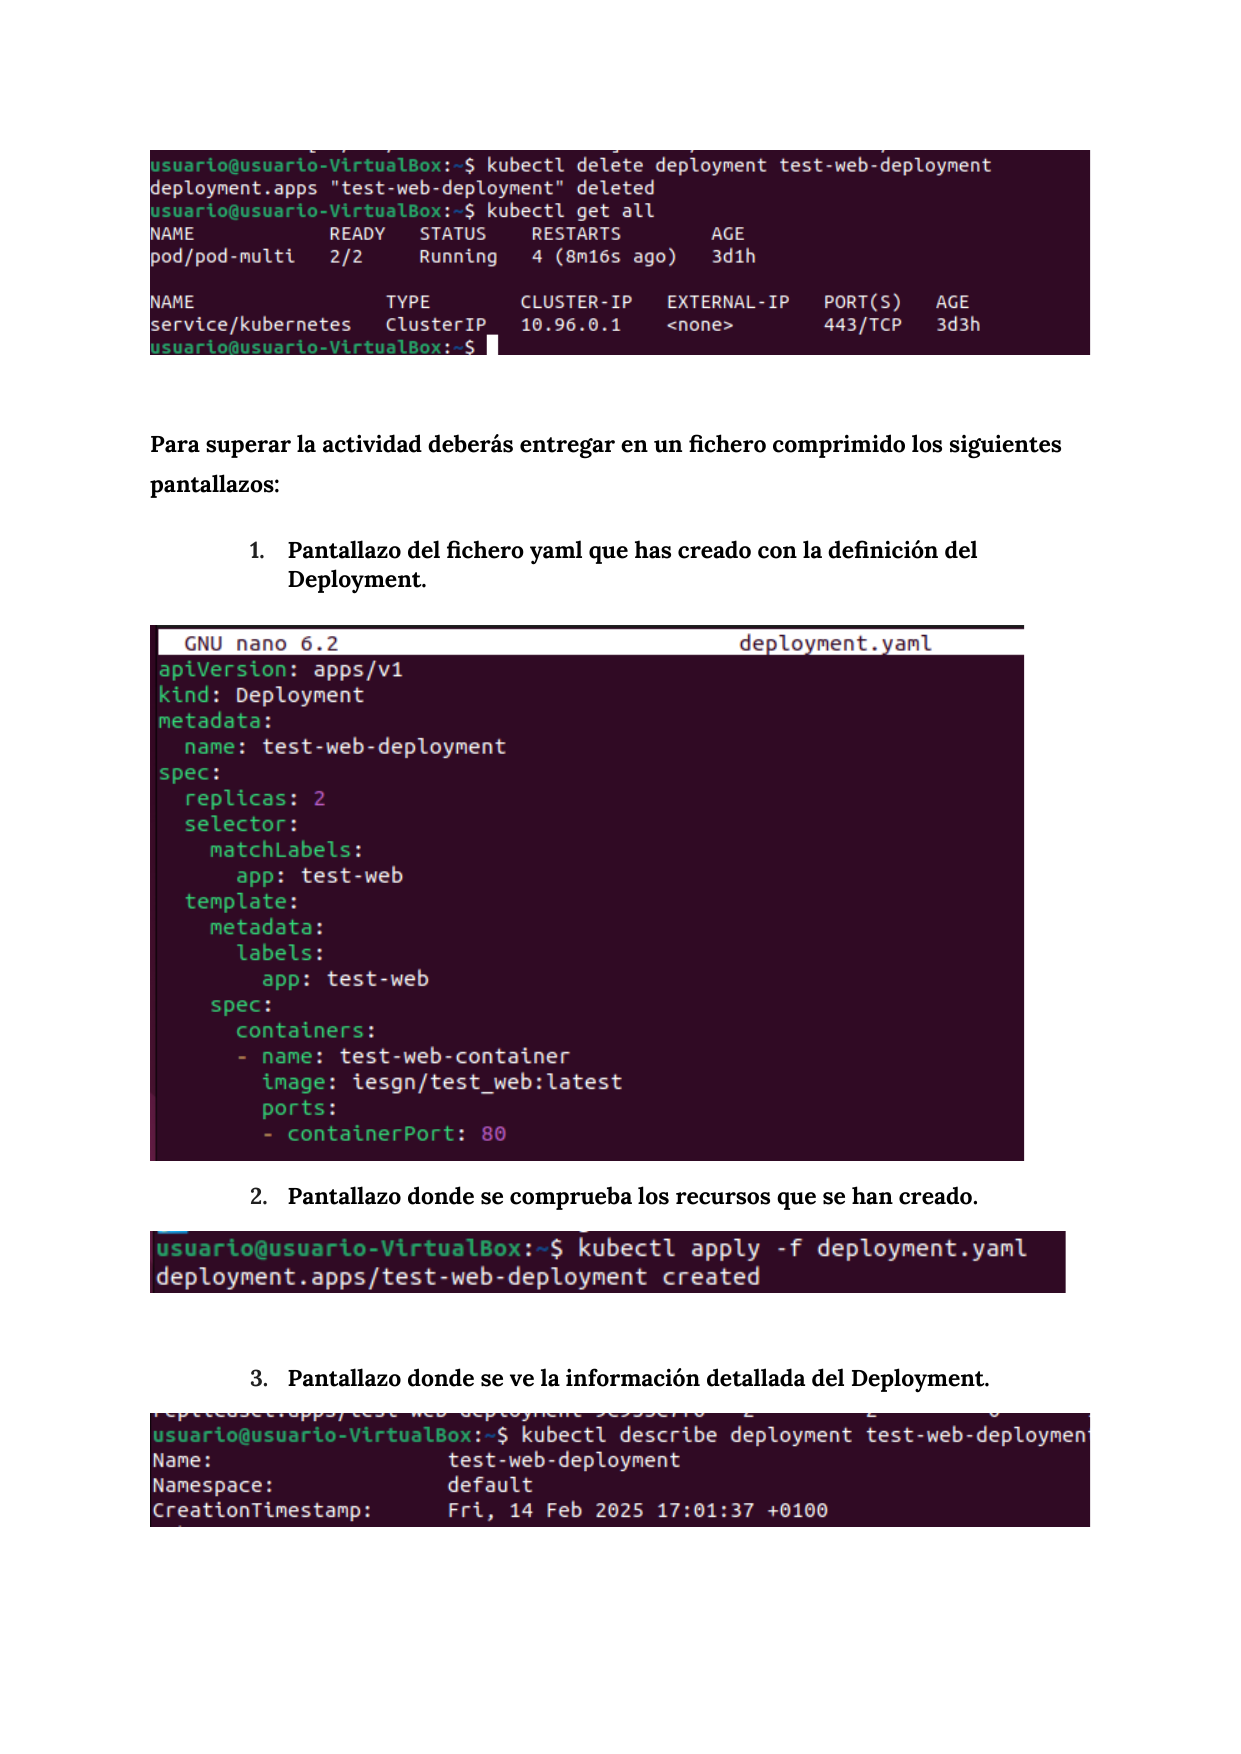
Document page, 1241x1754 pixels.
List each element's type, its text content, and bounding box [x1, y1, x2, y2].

picture [150, 1413, 1091, 1527]
list Pantallazo del fichero yaml que has creado con la definición del Deployment. [250, 535, 1090, 594]
text Para superar la actividad deberás entregar en un fichero comprimido los siguientes pantallazos: [150, 429, 1090, 499]
picture [150, 1231, 1066, 1293]
picture [150, 150, 1091, 355]
picture [150, 625, 1025, 1161]
list Pantallazo donde se ve la información detallada del Deployment. [250, 1364, 1090, 1393]
list Pantallazo donde se comprueba los recursos que se han creado. [250, 1181, 1090, 1211]
